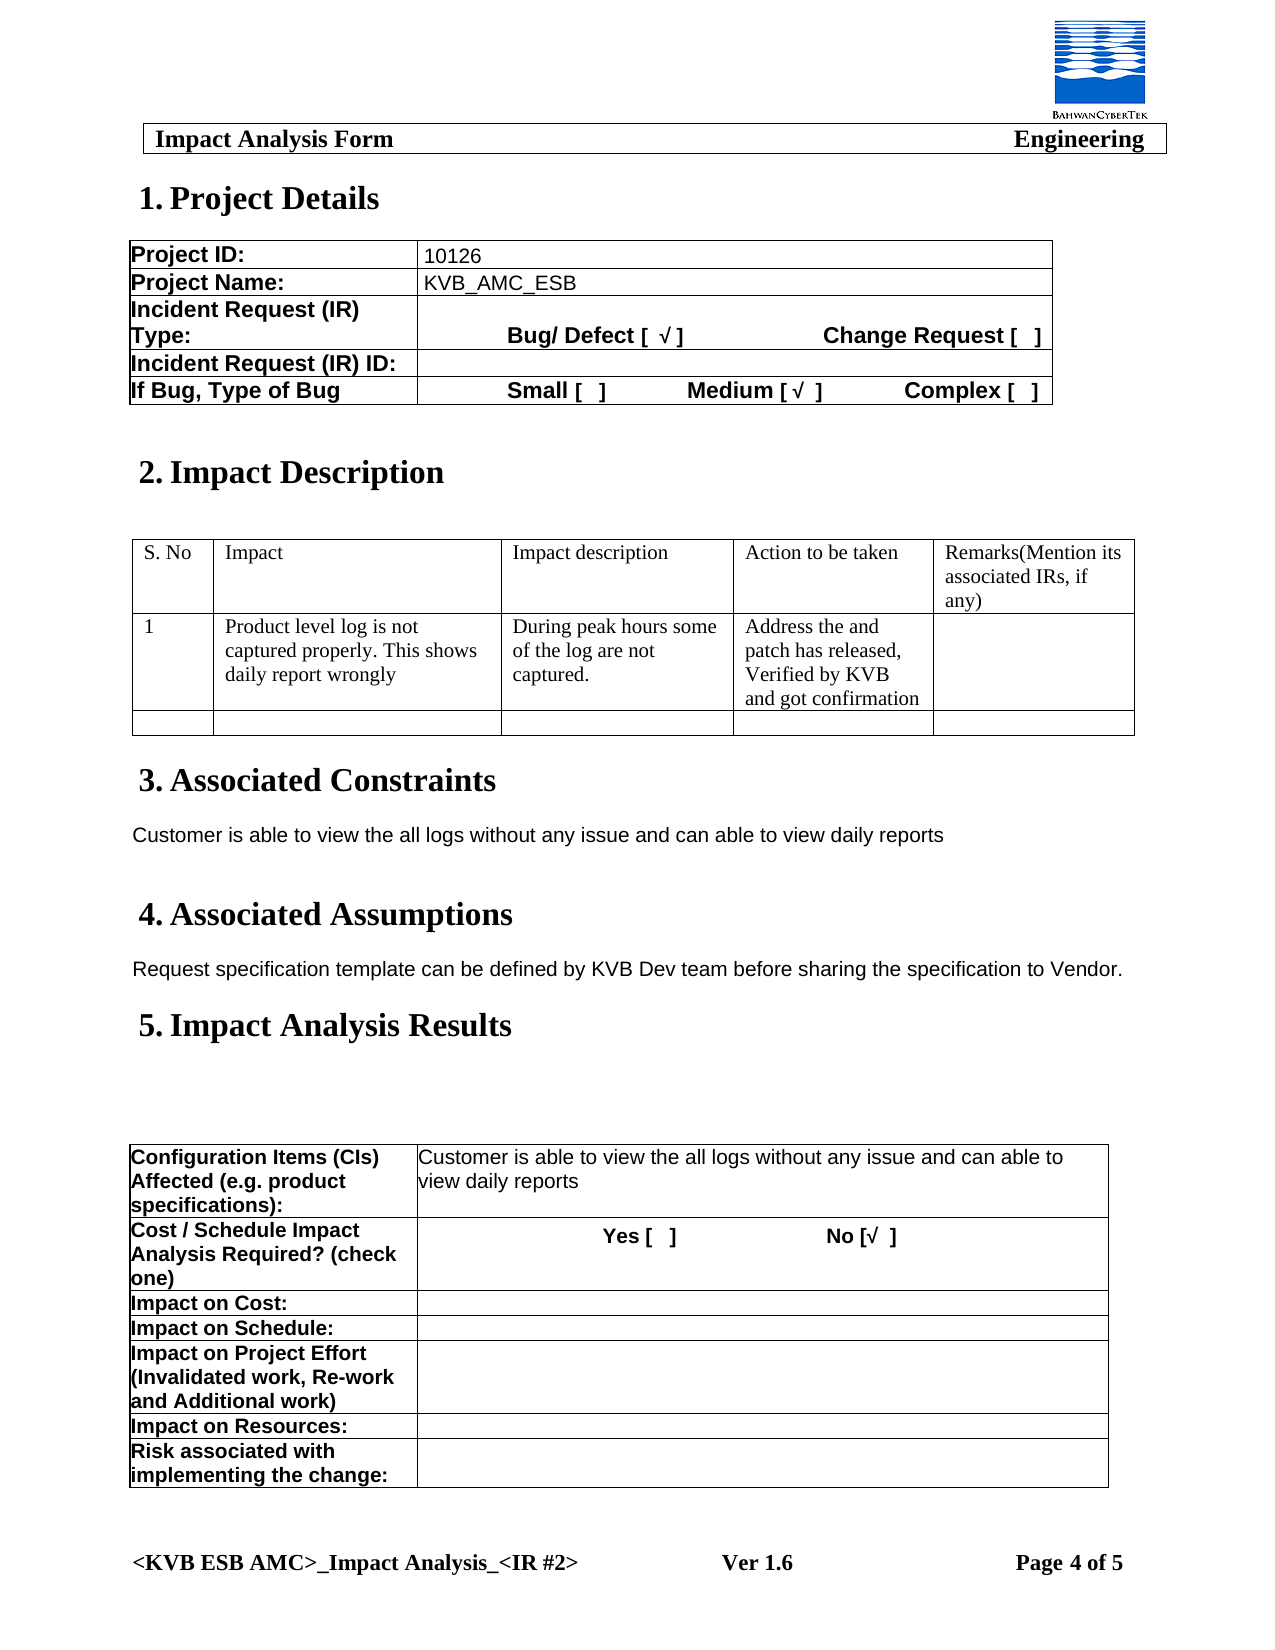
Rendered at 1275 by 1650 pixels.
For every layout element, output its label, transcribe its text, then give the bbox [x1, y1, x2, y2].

subtitle Associated Constraints [151, 760, 1134, 798]
table_cell Small [ ] Medium [ √ ] Complex [ ] [418, 377, 1052, 404]
table_cell Bug/ Defect [ √ ] Change Request [ ] [418, 296, 1052, 349]
subtitle Impact Analysis Results [151, 1005, 1134, 1043]
table_header Action to be taken [734, 540, 933, 612]
table_header 10126 [418, 241, 1052, 268]
table_header Impact [214, 540, 501, 612]
table_cell 1 [133, 614, 213, 710]
table_cell Impact on Project Effort (Invalidated work, Re-work and Additional work) [131, 1341, 417, 1413]
table_cell Impact on Resources: [131, 1414, 417, 1438]
subtitle Associated Assumptions [151, 894, 1134, 933]
table_header S. No [133, 540, 213, 612]
table_cell Product level log is not captured properly. This shows daily report wrongly [214, 614, 501, 710]
table_header Impact description [502, 540, 733, 612]
table_cell Project Name: [131, 269, 417, 295]
text Customer is able to view the all logs without any issue and can able to view daily reports [132, 822, 1134, 846]
text Request specification template can be defined by KVB Dev team before sharing the specification to Vendor. [132, 957, 1134, 981]
table_cell [502, 711, 733, 735]
table_cell Incident Request (IR) ID: [131, 350, 417, 376]
subtitle Project Details [151, 178, 1134, 216]
table_cell Yes [ ] No [√ ] [418, 1218, 1108, 1290]
table_cell Address the and patch has released, Verified by KVB and got confirmation [734, 614, 933, 710]
table_cell If Bug, Type of Bug [131, 377, 417, 404]
table_cell KVB_AMC_ESB [418, 269, 1052, 295]
table_cell Incident Request (IR) Type: [131, 296, 417, 349]
table_cell [734, 711, 933, 735]
table_cell Impact on Schedule: [131, 1316, 417, 1340]
table_cell [418, 1414, 1108, 1438]
table_cell [934, 711, 1134, 735]
table_cell [418, 350, 1052, 376]
table_header Configuration Items (CIs) Affected (e.g. product specifications): [131, 1145, 417, 1217]
table_cell Impact on Cost: [131, 1291, 417, 1315]
table_cell [418, 1316, 1108, 1340]
table_cell [133, 711, 213, 735]
subtitle Impact Description [151, 453, 1134, 491]
table_cell [418, 1291, 1108, 1315]
table_cell [418, 1341, 1108, 1413]
table_cell [214, 711, 501, 735]
table_cell During peak hours some of the log are not captured. [502, 614, 733, 710]
table_header Remarks(Mention its associated IRs, if any) [934, 540, 1134, 612]
table_cell Risk associated with implementing the change: [131, 1439, 417, 1487]
table_cell [934, 614, 1134, 710]
picture [1050, 16, 1150, 122]
table_header Project ID: [131, 241, 417, 268]
table_cell [418, 1439, 1108, 1487]
table_header Customer is able to view the all logs without any issue and can able to view daily reports [418, 1145, 1108, 1217]
table_cell Cost / Schedule Impact Analysis Required? (check one) [131, 1218, 417, 1290]
